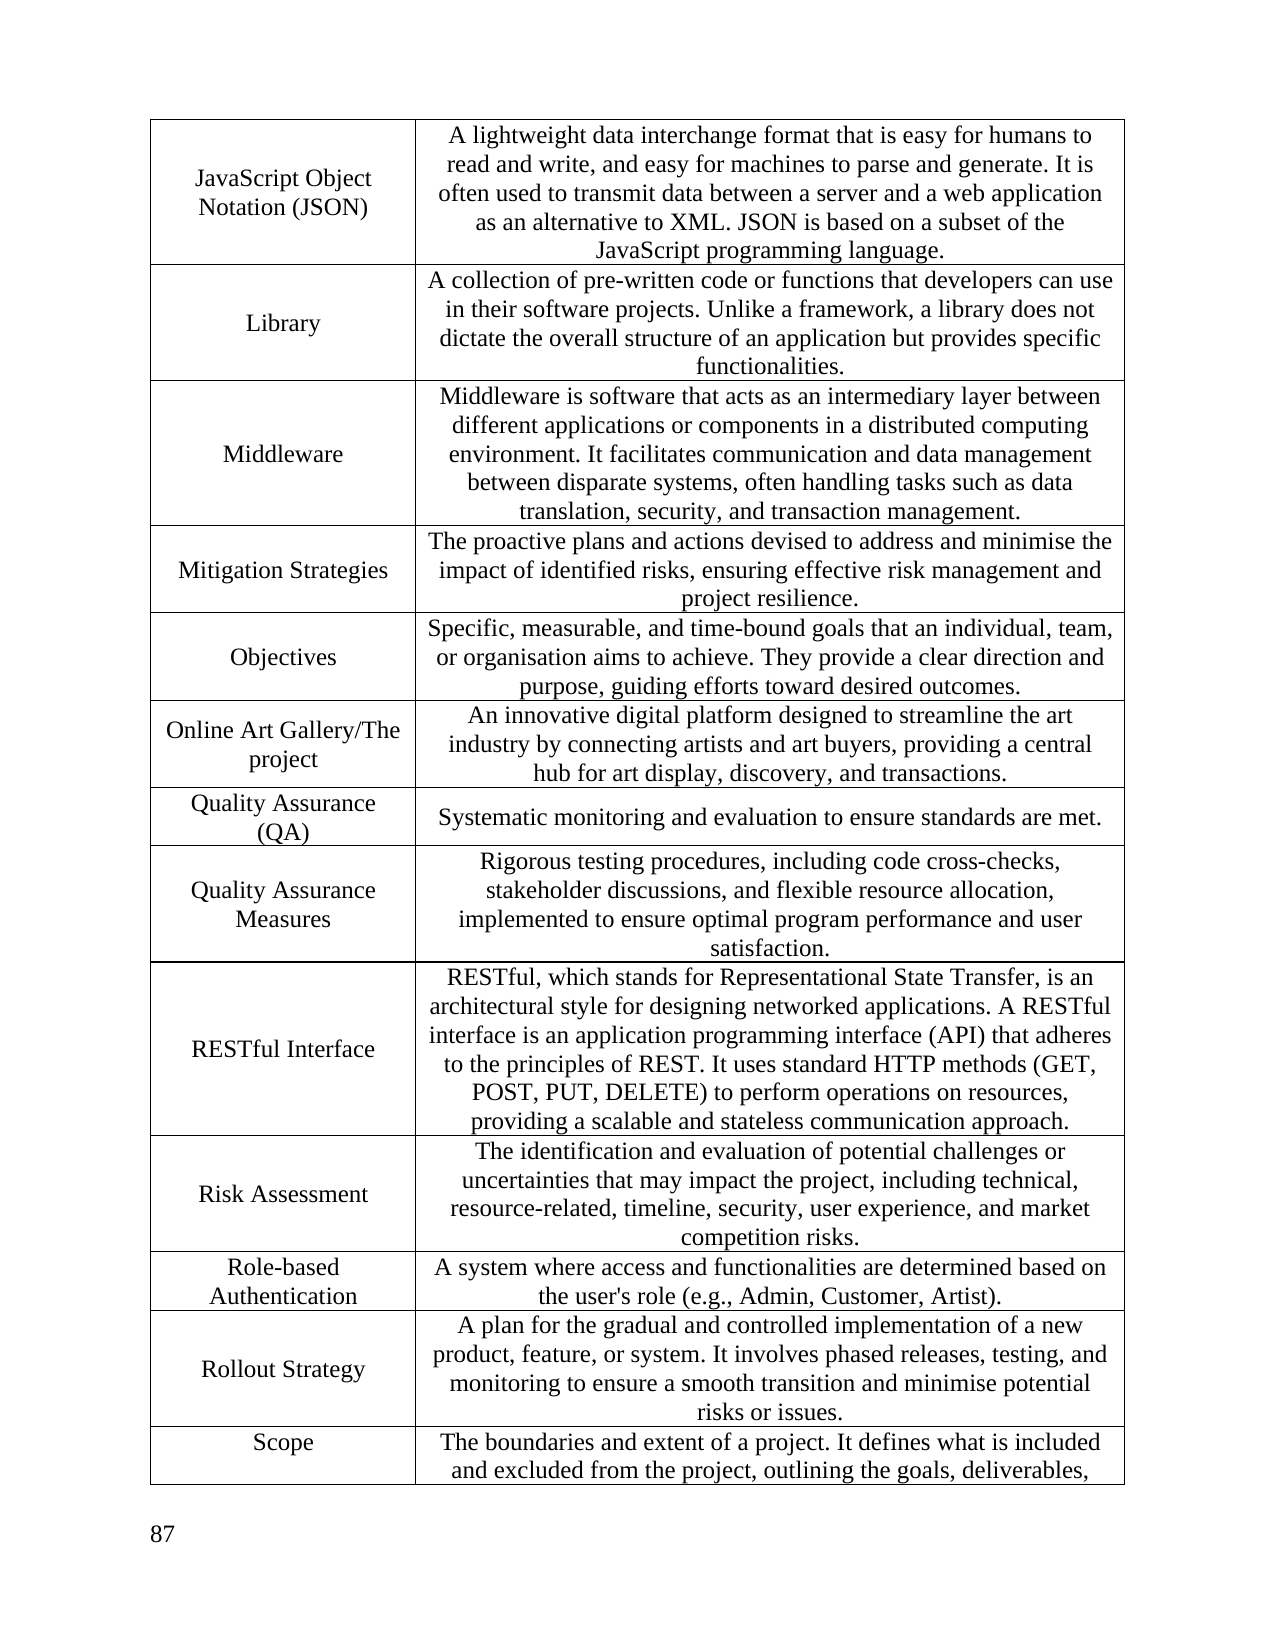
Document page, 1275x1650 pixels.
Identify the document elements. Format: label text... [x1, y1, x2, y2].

table_cell Objectives [151, 613, 415, 699]
table_cell A system where access and functionalities are determined based on the user's role (e.g., Admin, Customer, Artist). [416, 1252, 1124, 1309]
table_cell Specific, measurable, and time-bound goals that an individual, team, or organisation aims to achieve. They provide a clear direction and purpose, guiding efforts toward desired outcomes. [416, 613, 1124, 699]
table_cell Systematic monitoring and evaluation to ensure standards are met. [416, 788, 1124, 845]
table_cell The proactive plans and actions devised to address and minimise the impact of identified risks, ensuring effective risk management and project resilience. [416, 526, 1124, 612]
table_cell Middleware [151, 381, 415, 525]
table_cell Quality Assurance (QA) [151, 788, 415, 845]
table_cell The identification and evaluation of potential challenges or uncertainties that may impact the project, including technical, resource-related, timeline, security, user experience, and market competition risks. [416, 1136, 1124, 1251]
table_cell RESTful Interface [151, 963, 415, 1135]
table_cell Mitigation Strategies [151, 526, 415, 612]
table_cell Online Art Gallery/The project [151, 701, 415, 787]
table_cell A lightweight data interchange format that is easy for humans to read and write, and easy for machines to parse and generate. It is often used to transmit data between a server and a web application as an alternative to XML. JSON is based on a subset of the JavaScript programming language. [416, 120, 1124, 264]
table_cell A plan for the gradual and controlled implementation of a new product, feature, or system. It involves phased releases, testing, and monitoring to ensure a smooth transition and minimise potential risks or issues. [416, 1311, 1124, 1426]
table_cell A collection of pre-written code or functions that developers can use in their software projects. Unlike a framework, a library does not dictate the overall structure of an application but provides specific functionalities. [416, 265, 1124, 380]
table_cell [416, 1427, 1124, 1484]
table_cell Quality Assurance Measures [151, 846, 415, 961]
table_cell Role-based Authentication [151, 1252, 415, 1309]
table_cell RESTful, which stands for Representational State Transfer, is an architectural style for designing networked applications. A RESTful interface is an application programming interface (API) that adheres to the principles of REST. It uses standard HTTP methods (GET, POST, PUT, DELETE) to perform operations on resources, providing a scalable and stateless communication approach. [416, 963, 1124, 1135]
table_cell Library [151, 265, 415, 380]
table_cell Scope [151, 1427, 415, 1484]
table_cell Rollout Strategy [151, 1311, 415, 1426]
table_cell JavaScript Object Notation (JSON) [151, 120, 415, 264]
table_cell Rigorous testing procedures, including code cross-checks, stakeholder discussions, and flexible resource allocation, implemented to ensure optimal program performance and user satisfaction. [416, 846, 1124, 961]
table_cell Risk Assessment [151, 1136, 415, 1251]
table_cell An innovative digital platform designed to streamline the art industry by connecting artists and art buyers, providing a central hub for art display, discovery, and transactions. [416, 701, 1124, 787]
table_cell Middleware is software that acts as an intermediary layer between different applications or components in a distributed computing environment. It facilitates communication and data management between disparate systems, often handling tasks such as data translation, security, and transaction management. [416, 381, 1124, 525]
